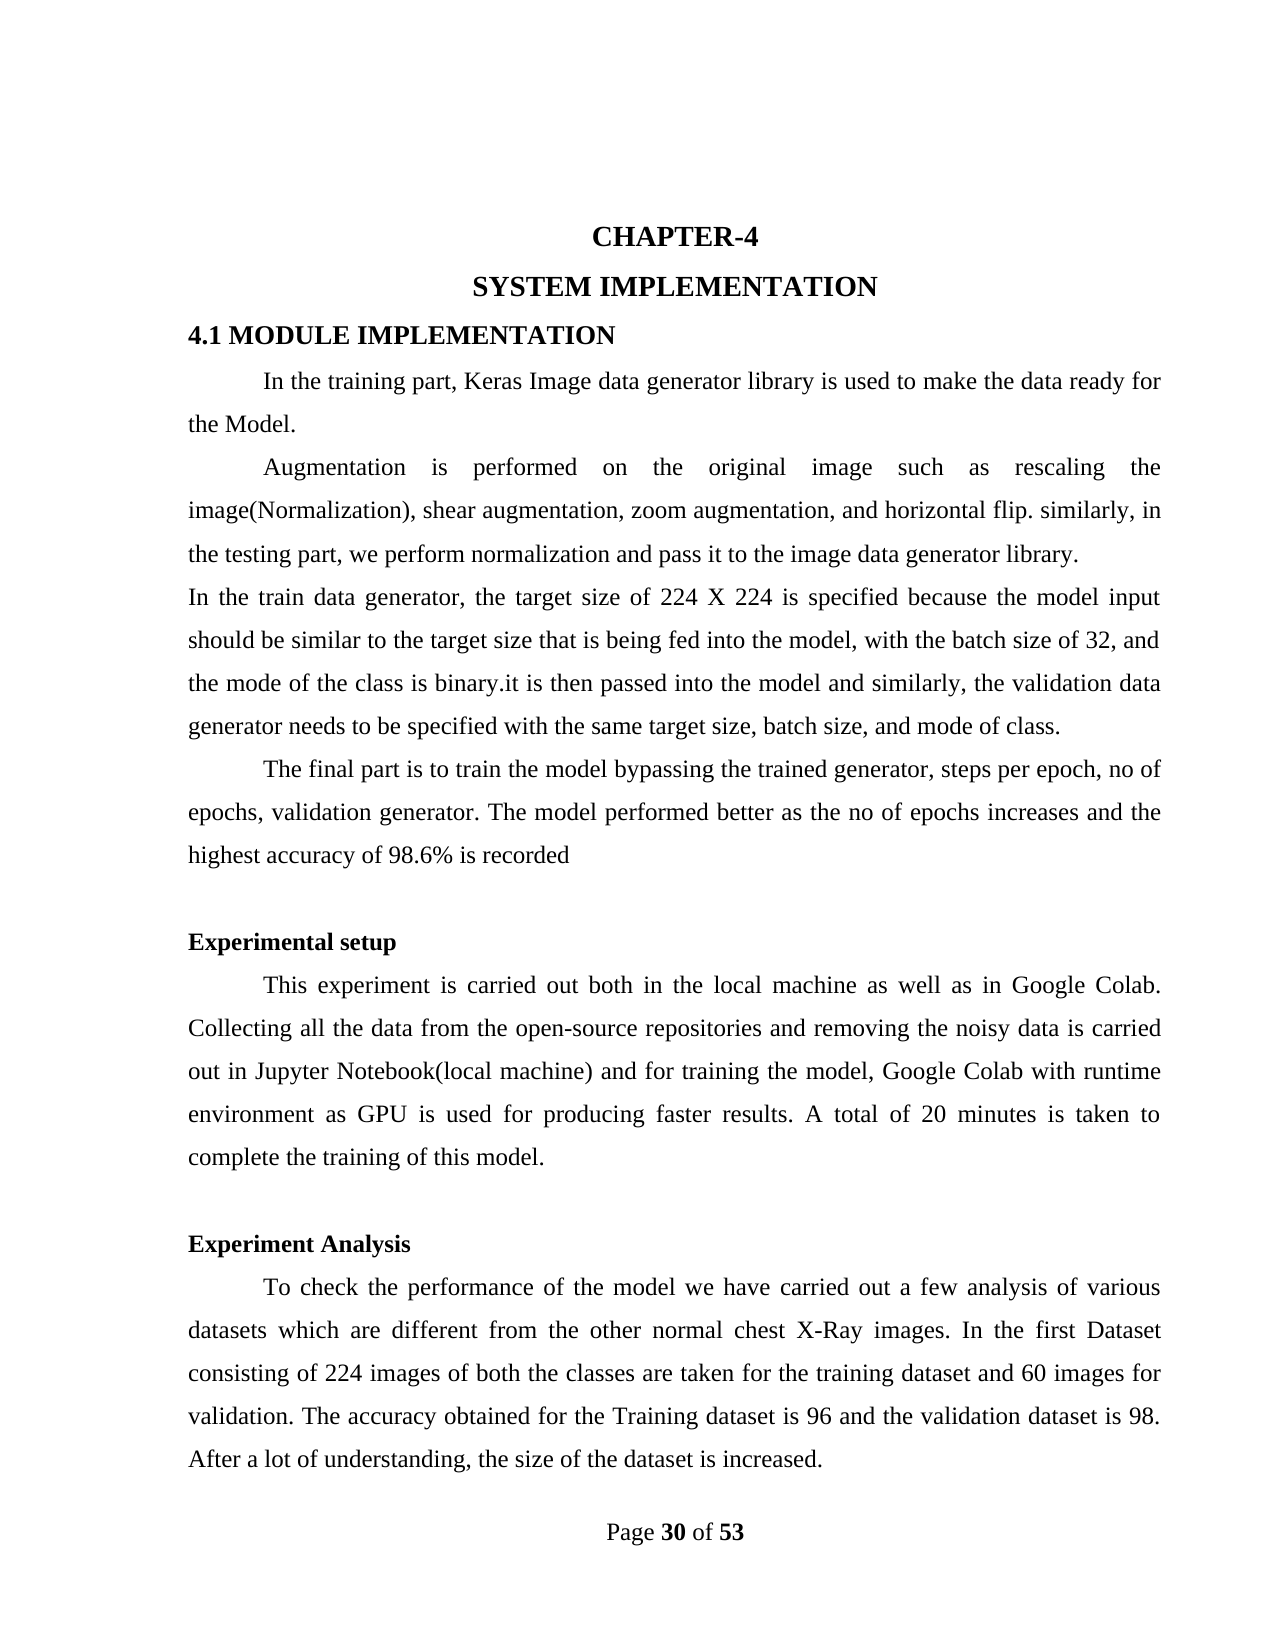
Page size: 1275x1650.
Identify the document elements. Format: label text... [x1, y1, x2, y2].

text This experiment is carried out both in the local machine as well as in Google Colab. Collecting all the data from the open-source repositories and removing the noisy data is carried out in Jupyter Notebook(local machine) and for training the model, Google Colab with runtime environment as GPU is used for producing faster results. A total of 20 minutes is taken to complete the training of this model. [188, 970, 1162, 1171]
text Experiment Analysis [188, 1229, 1162, 1257]
text The final part is to train the model bypassing the trained generator, steps per epoch, no of epochs, validation generator. The model performed better as the no of epochs increases and the highest accuracy of 98.6% is recorded [188, 754, 1162, 869]
text In the train data generator, the target size of 224 X 224 is specified because the model input should be similar to the target size that is being fed into the model, with the batch size of 32, and the mode of the class is binary.it is then passed into the model and similarly, the validation data generator needs to be specified with the same target size, batch size, and mode of class. [188, 582, 1162, 740]
text Augmentation is performed on the original image such as rescaling the image(Normalization), shear augmentation, zoom augmentation, and horizontal flip. similarly, in the testing part, we perform normalization and pass it to the image data generator library. [188, 452, 1162, 567]
text CHAPTER-4 [188, 219, 1162, 252]
text SYSTEM IMPLEMENTATION [188, 269, 1162, 303]
text Experimental setup [188, 927, 1162, 956]
text 4.1 MODULE IMPLEMENTATION [188, 319, 1162, 351]
text In the training part, Keras Image data generator library is used to make the data ready for the Model. [188, 366, 1162, 438]
text To check the performance of the model we have carried out a few analysis of various datasets which are different from the other normal chest X-Ray images. In the first Dataset consisting of 224 images of both the classes are taken for the training dataset and 60 images for validation. The accuracy obtained for the Training dataset is 96 and the validation dataset is 98. After a lot of understanding, the size of the dataset is increased. [188, 1272, 1162, 1473]
